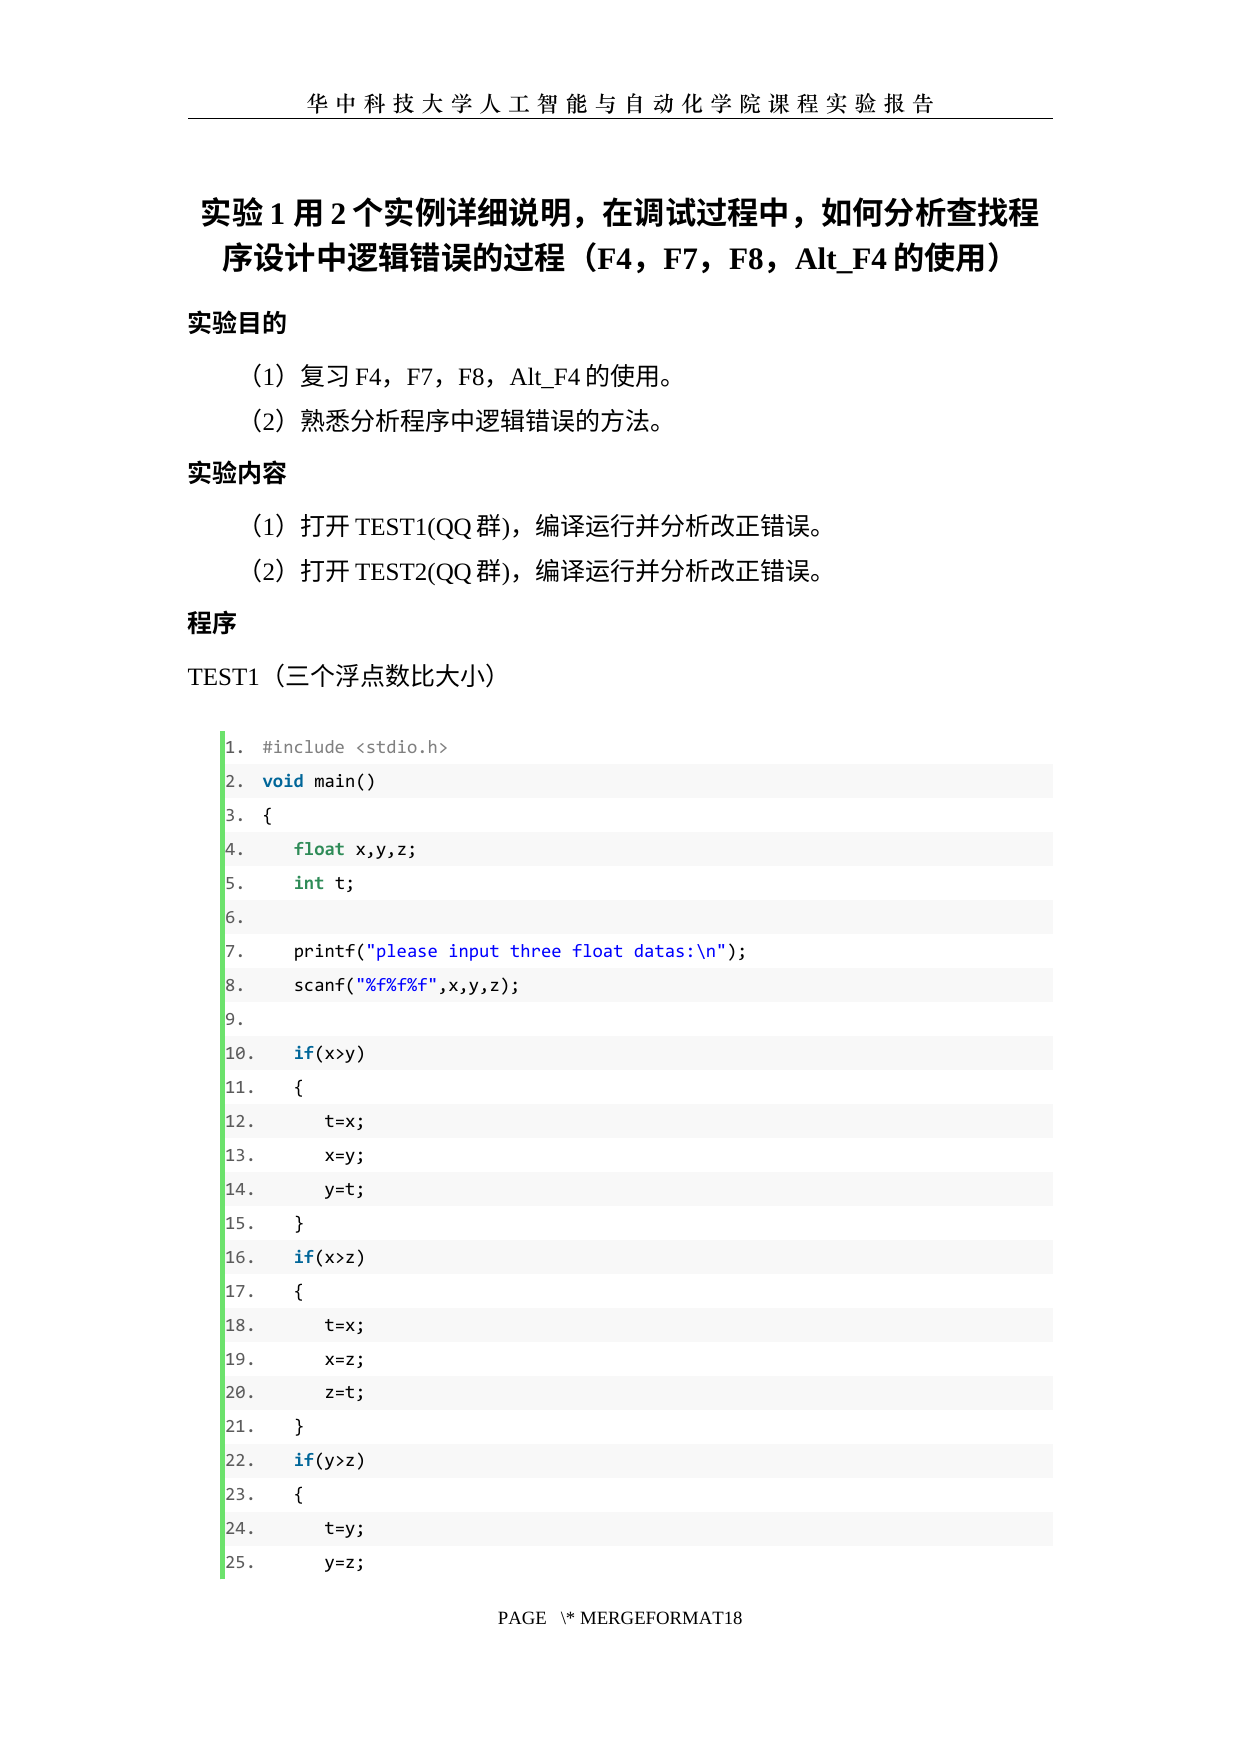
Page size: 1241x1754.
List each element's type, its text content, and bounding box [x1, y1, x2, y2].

text （2）熟悉分析程序中逻辑错误的方法。 [187, 402, 1053, 438]
list void main() [225, 764, 1053, 798]
list { [225, 1070, 1053, 1104]
list if(x>z) [225, 1240, 1053, 1274]
list #include <stdio.h> [225, 731, 1053, 764]
subtitle 实验目的 [187, 304, 1053, 340]
list { [225, 798, 1053, 832]
subtitle 实验内容 [187, 453, 1053, 490]
list y=z; [225, 1546, 1053, 1579]
list t=x; [225, 1104, 1053, 1138]
list scanf("%f%f%f",x,y,z); [225, 968, 1053, 1002]
text TEST1（三个浮点数比大小） [187, 656, 1053, 692]
subtitle 实验1 用2个实例详细说明，在调试过程中，如何分析查找程序设计中逻辑错误的过程（F4，F7，F8，Alt_F4的使用） [187, 188, 1053, 279]
list t=x; [225, 1308, 1053, 1342]
list float x,y,z; [225, 832, 1053, 866]
list if(y>z) [225, 1444, 1053, 1478]
text （2）打开TEST2(QQ群)，编译运行并分析改正错误。 [187, 552, 1053, 588]
list x=y; [225, 1138, 1053, 1172]
list } [225, 1206, 1053, 1240]
text （1）复习F4，F7，F8，Alt_F4的使用。 [187, 357, 1053, 393]
text （1）打开TEST1(QQ群)，编译运行并分析改正错误。 [187, 506, 1053, 543]
list int t; [225, 866, 1053, 900]
list x=z; [225, 1342, 1053, 1376]
subtitle 程序 [187, 603, 1053, 639]
list if(x>y) [225, 1036, 1053, 1070]
list y=t; [225, 1172, 1053, 1206]
list t=y; [225, 1512, 1053, 1546]
list { [225, 1478, 1053, 1512]
list } [225, 1410, 1053, 1444]
list printf("please input three float datas:\n"); [225, 934, 1053, 968]
list z=t; [225, 1376, 1053, 1410]
list { [225, 1274, 1053, 1308]
